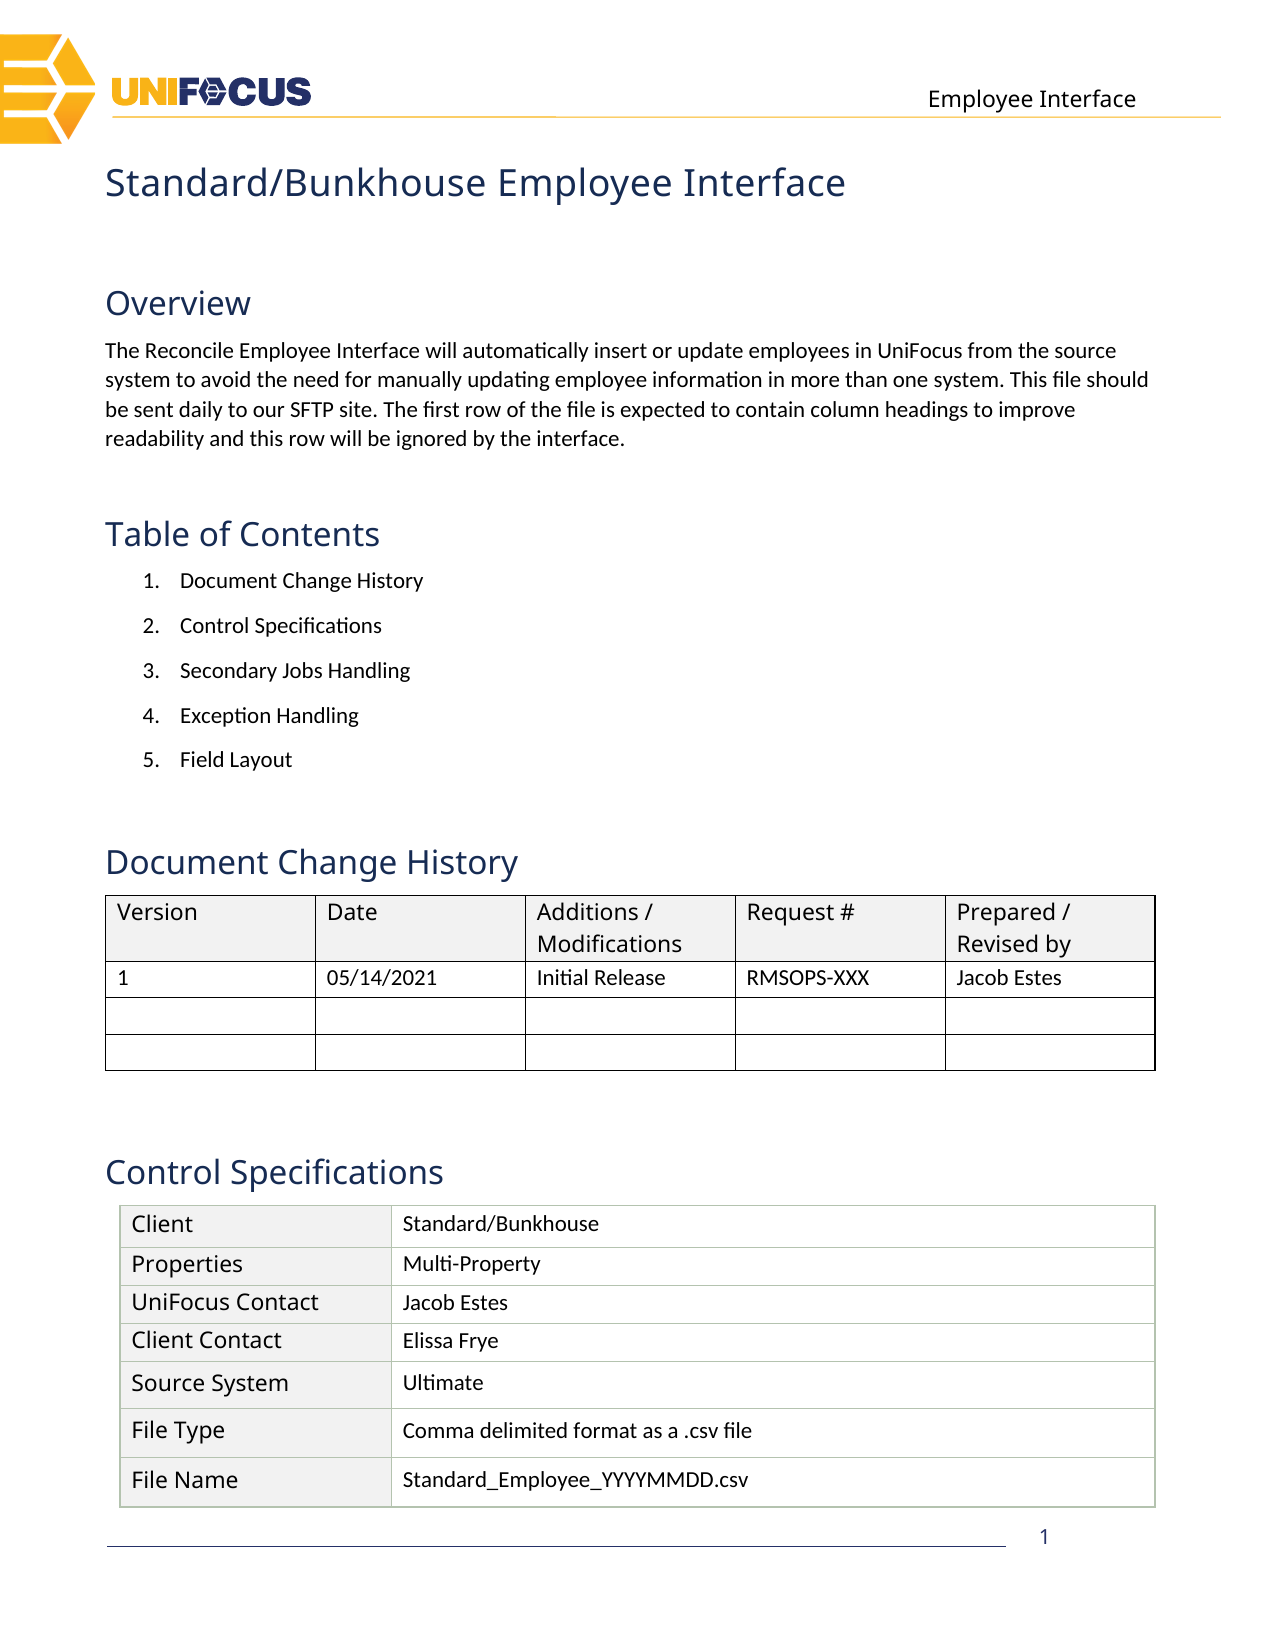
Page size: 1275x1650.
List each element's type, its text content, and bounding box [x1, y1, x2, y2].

table_cell Jacob Estes [392, 1286, 1154, 1323]
table_cell [316, 998, 525, 1034]
table_cell Elissa Frye [392, 1324, 1154, 1361]
table_cell File Type [121, 1409, 391, 1457]
list Exception Handling [142, 701, 1170, 729]
list Secondary Jobs Handling [142, 656, 1170, 684]
table_cell File Name [121, 1458, 391, 1506]
table_cell UniFocus Contact [121, 1286, 391, 1323]
table_cell RMSOPS-XXX [736, 962, 945, 997]
table_cell 05/14/2021 [316, 962, 525, 997]
table_header Client [121, 1206, 391, 1247]
subtitle Control Specifications [105, 1152, 1170, 1192]
table_cell Ultimate [392, 1362, 1154, 1408]
table_header Prepared / Revised by [946, 896, 1154, 961]
table_cell [946, 998, 1154, 1034]
list Field Layout [142, 745, 1170, 773]
text The Reconcile Employee Interface will automatically insert or update employees in UniFocus from the source system to avoid the need for manually updating employee information in more than one system. This file should be sent daily to our SFTP site. The first row of the file is expected to contain column headings to improve readability and this row will be ignored by the interface. [105, 335, 1170, 452]
picture [0, 34, 96, 144]
table_cell [736, 1035, 945, 1070]
table_cell [526, 998, 735, 1034]
table_cell Source System [121, 1362, 391, 1408]
title Standard/Bunkhouse Employee Interface [105, 156, 1170, 207]
table_cell [736, 998, 945, 1034]
table_cell Comma delimited format as a .csv file [392, 1409, 1154, 1457]
table_cell Standard_Employee_YYYYMMDD.csv Bunkhouse_Employee_YYYYMMDD.csv [392, 1458, 1154, 1506]
subtitle Document Change History [105, 843, 1170, 883]
table_cell Properties [121, 1248, 391, 1285]
table_cell [316, 1035, 525, 1070]
table_cell Multi-Property [392, 1248, 1154, 1285]
table_header Date [316, 896, 525, 961]
table_cell [526, 1035, 735, 1070]
table_cell Jacob Estes [946, 962, 1154, 997]
table_cell [106, 1035, 315, 1070]
table_header Version [106, 896, 315, 961]
subtitle Table of Contents [105, 514, 1170, 554]
table_cell Client Contact [121, 1324, 391, 1361]
table_cell 1 [106, 962, 315, 997]
table_cell [106, 998, 315, 1034]
subtitle Overview [105, 283, 1170, 323]
list Control Specifications [142, 611, 1170, 639]
table_header Additions / Modifications [526, 896, 735, 961]
table_header Standard/Bunkhouse [392, 1206, 1154, 1247]
list Document Change History [142, 567, 1170, 595]
table_cell [946, 1035, 1154, 1070]
table_cell Initial Release [526, 962, 735, 997]
table_header Request # [736, 896, 945, 961]
